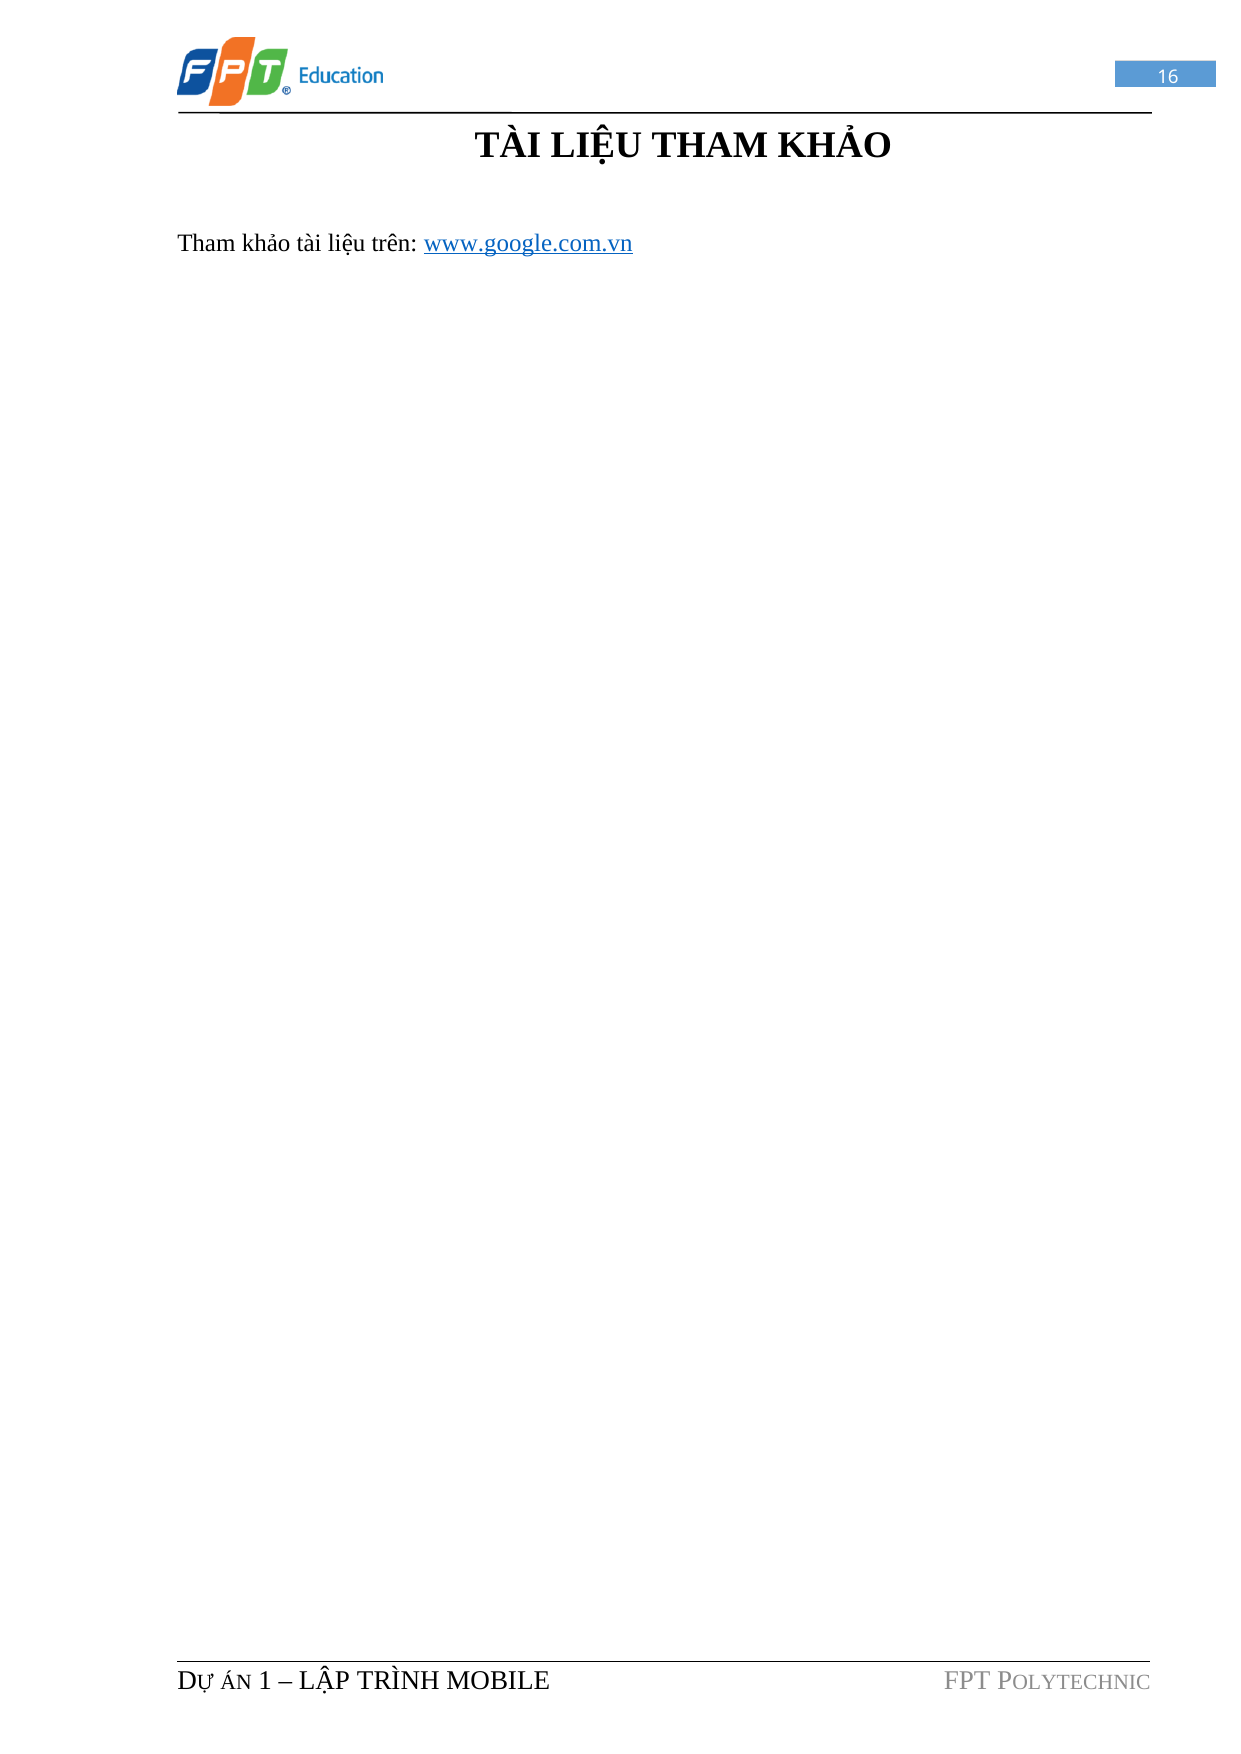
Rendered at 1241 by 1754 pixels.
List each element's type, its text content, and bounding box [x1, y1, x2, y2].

picture [177, 37, 386, 106]
text TÀI LIỆU THAM KHẢO [177, 122, 1180, 165]
text Tham khảo tài liệu trên: www.google.com.vn [177, 228, 1180, 256]
